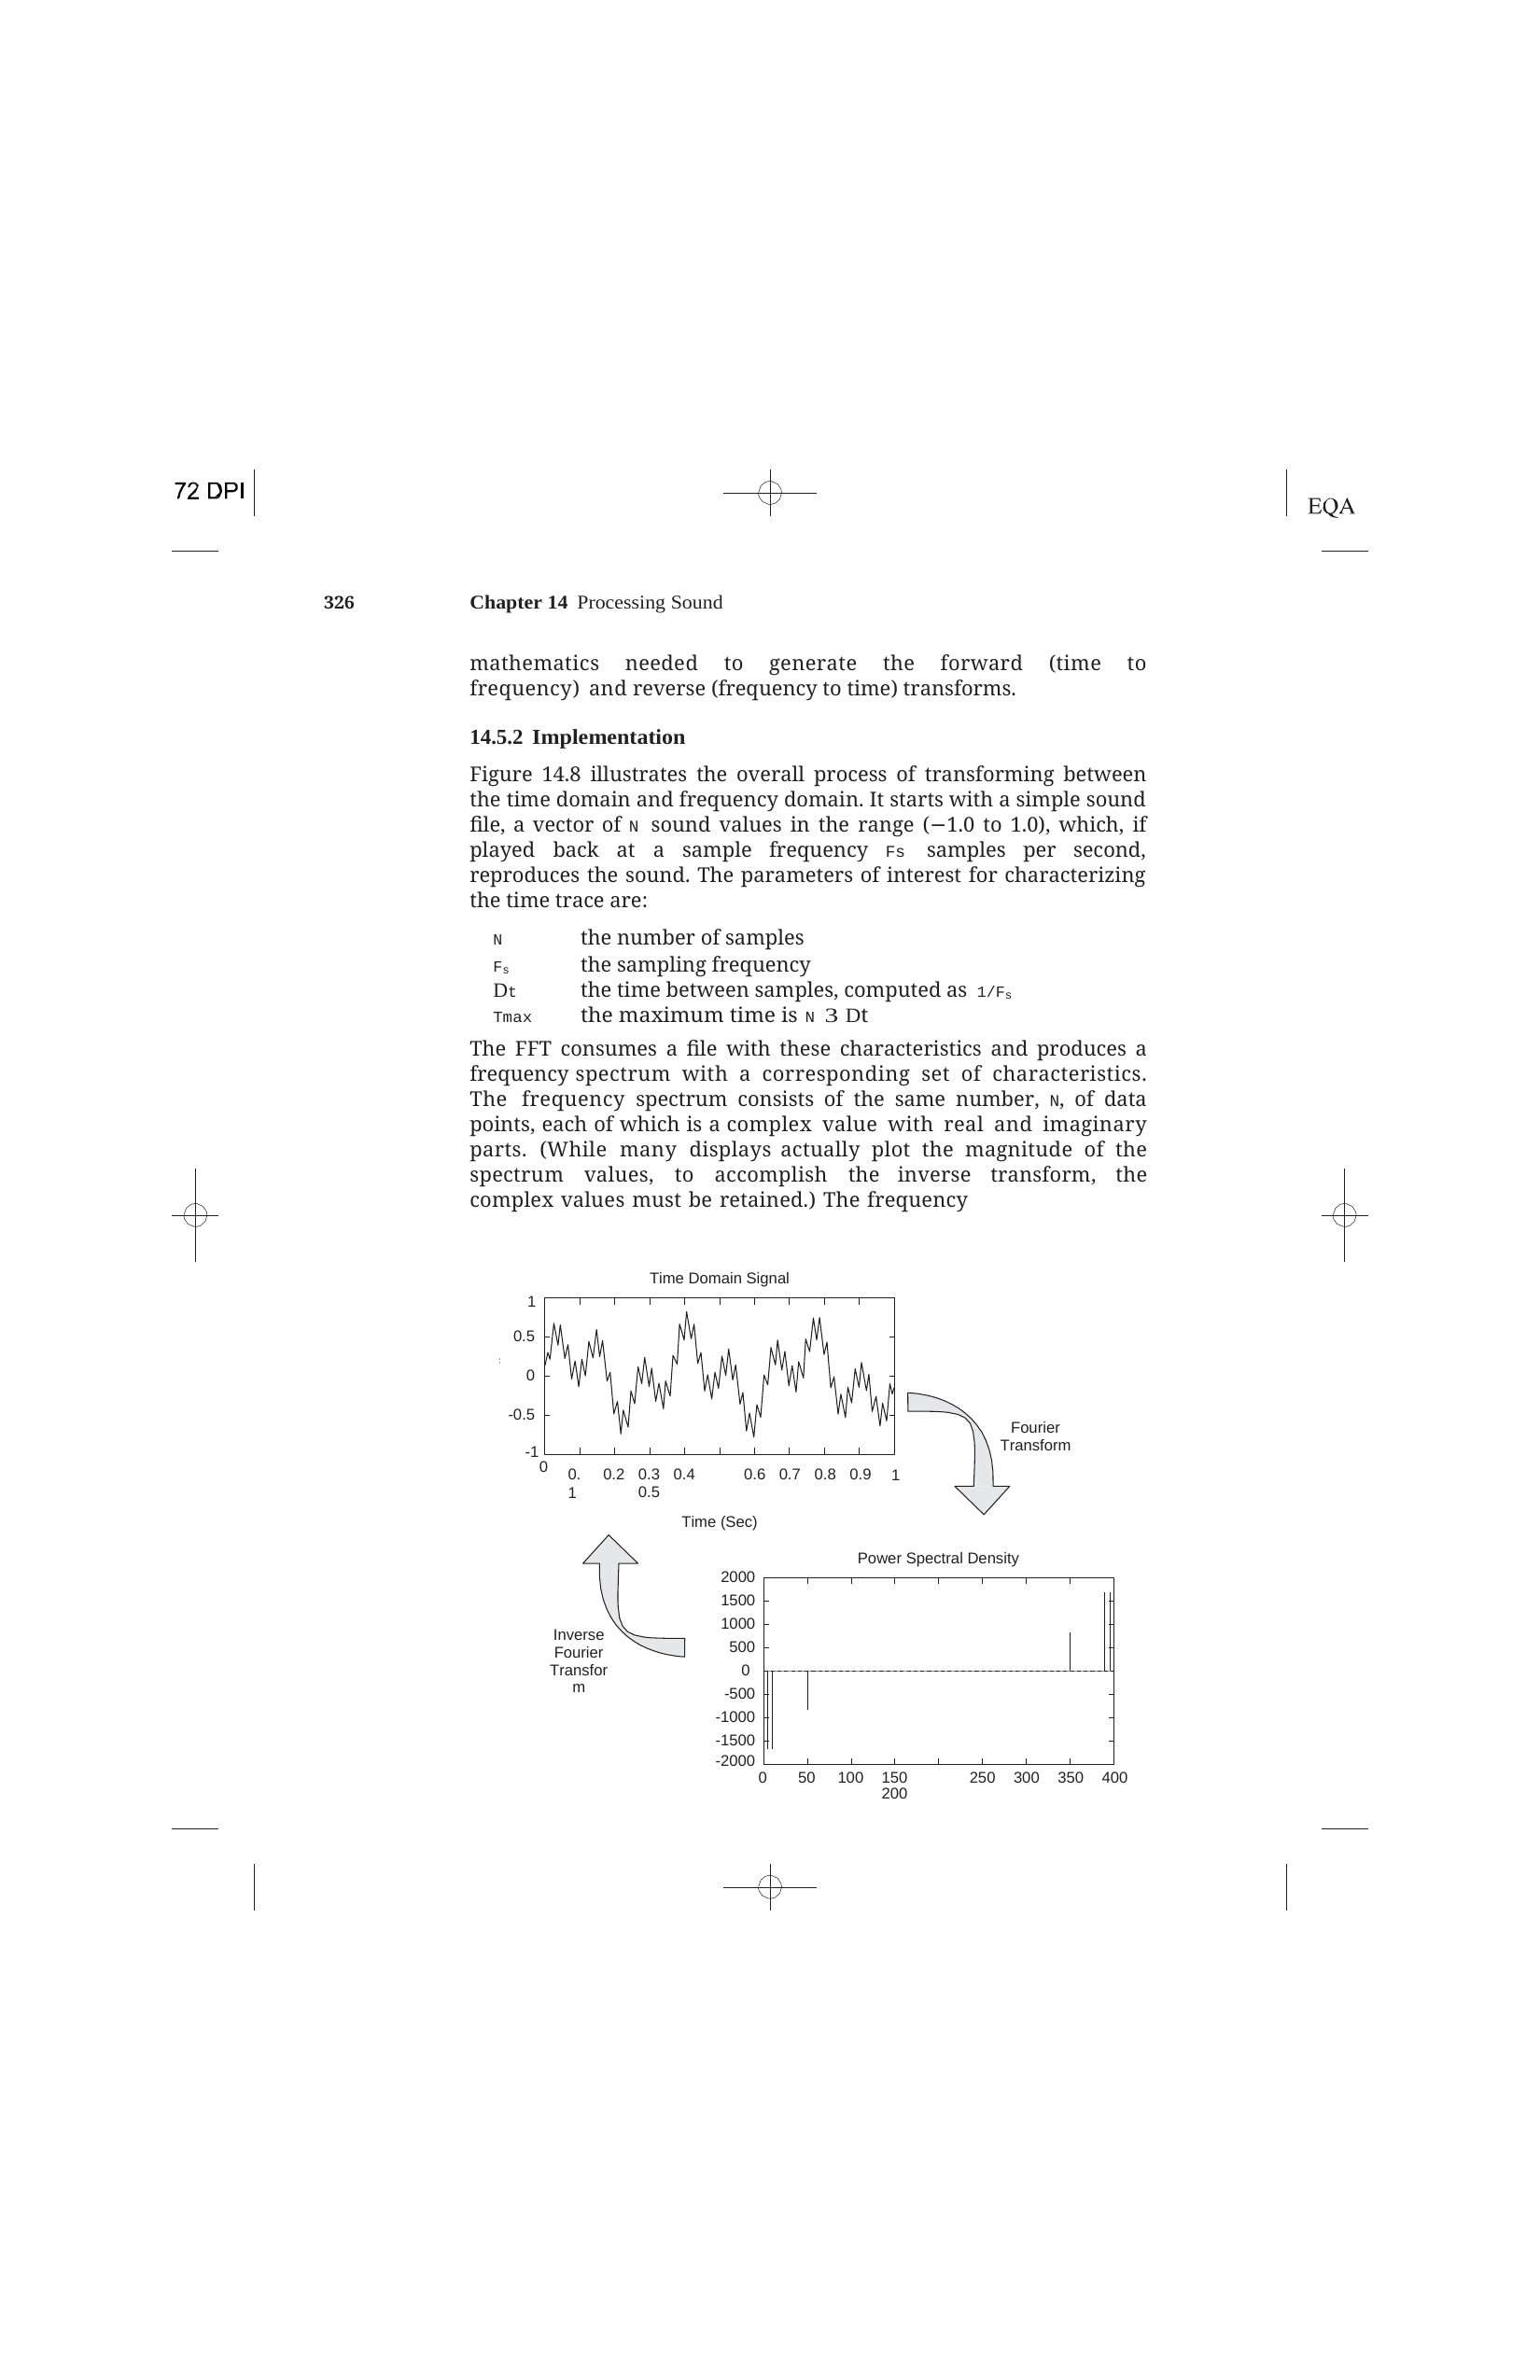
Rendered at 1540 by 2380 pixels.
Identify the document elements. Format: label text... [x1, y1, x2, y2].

text Inverse Fourier Transform [543, 1626, 614, 1696]
text 100 [837, 1770, 863, 1786]
text Time (Sec) [651, 1513, 788, 1531]
text Fs the sampling frequency [493, 951, 1379, 977]
text 0.5 [513, 1326, 1379, 1345]
text Time Domain Signal 1 [527, 1269, 790, 1310]
text -1 [161, 1444, 539, 1461]
text 150 200 [881, 1770, 951, 1802]
text N the number of samples [493, 923, 1379, 951]
text 500 [618, 1637, 755, 1656]
text 1500 [618, 1590, 755, 1609]
text 1000 [618, 1614, 755, 1632]
text -1500 [618, 1730, 755, 1749]
text The FFT consumes a file with these characteristics and produces a frequency spectrum with a corresponding set of characteristics. The frequency spectrum consists of the same number, N, of data points, each of which is a complex value with real and imaginary parts. (While many displays actually plot the magnitude of the spectrum values, to accomplish the inverse transform, the complex values must be retained.) The frequency [469, 1036, 1147, 1212]
text -500 [618, 1684, 755, 1702]
text -2000 [618, 1754, 755, 1770]
text 2000 [618, 1567, 755, 1586]
text Fourier Transform [1000, 1420, 1071, 1454]
text Tmax the maximum time is N 3 Dt [493, 1002, 1379, 1027]
text 0 [161, 1461, 548, 1476]
text 250 300 350 400 [969, 1770, 1379, 1785]
text 0.2 [603, 1465, 624, 1483]
text Figure 14.8 illustrates the overall process of transforming between the time domain and frequency domain. It starts with a simple sound file, a vector of N sound values in the range (−1.0 to 1.0), which, if played back at a sample frequency Fs samples per second, reproduces the sound. The parameters of interest for characterizing the time trace are: [469, 762, 1146, 913]
text -0.5 [161, 1406, 535, 1423]
text 0.6 0.7 0.8 0.9 1 [744, 1464, 900, 1484]
text 0 [526, 1366, 1178, 1384]
text 0.3 0.4 0.5 [638, 1465, 730, 1501]
text 0 [618, 1660, 749, 1679]
text -1000 [618, 1707, 755, 1726]
text Dt the time between samples, computed as 1/Fs [493, 977, 1379, 1002]
text Power Spectral Density [858, 1549, 1379, 1567]
text 0.1 [567, 1465, 589, 1501]
subtitle Implementation [469, 724, 690, 749]
text 326 Chapter 14 Processing Sound [324, 590, 1379, 614]
text 0 50 [161, 1770, 815, 1786]
text mathematics needed to generate the forward (time to frequency) and reverse (frequency to time) transforms. [469, 651, 1147, 701]
